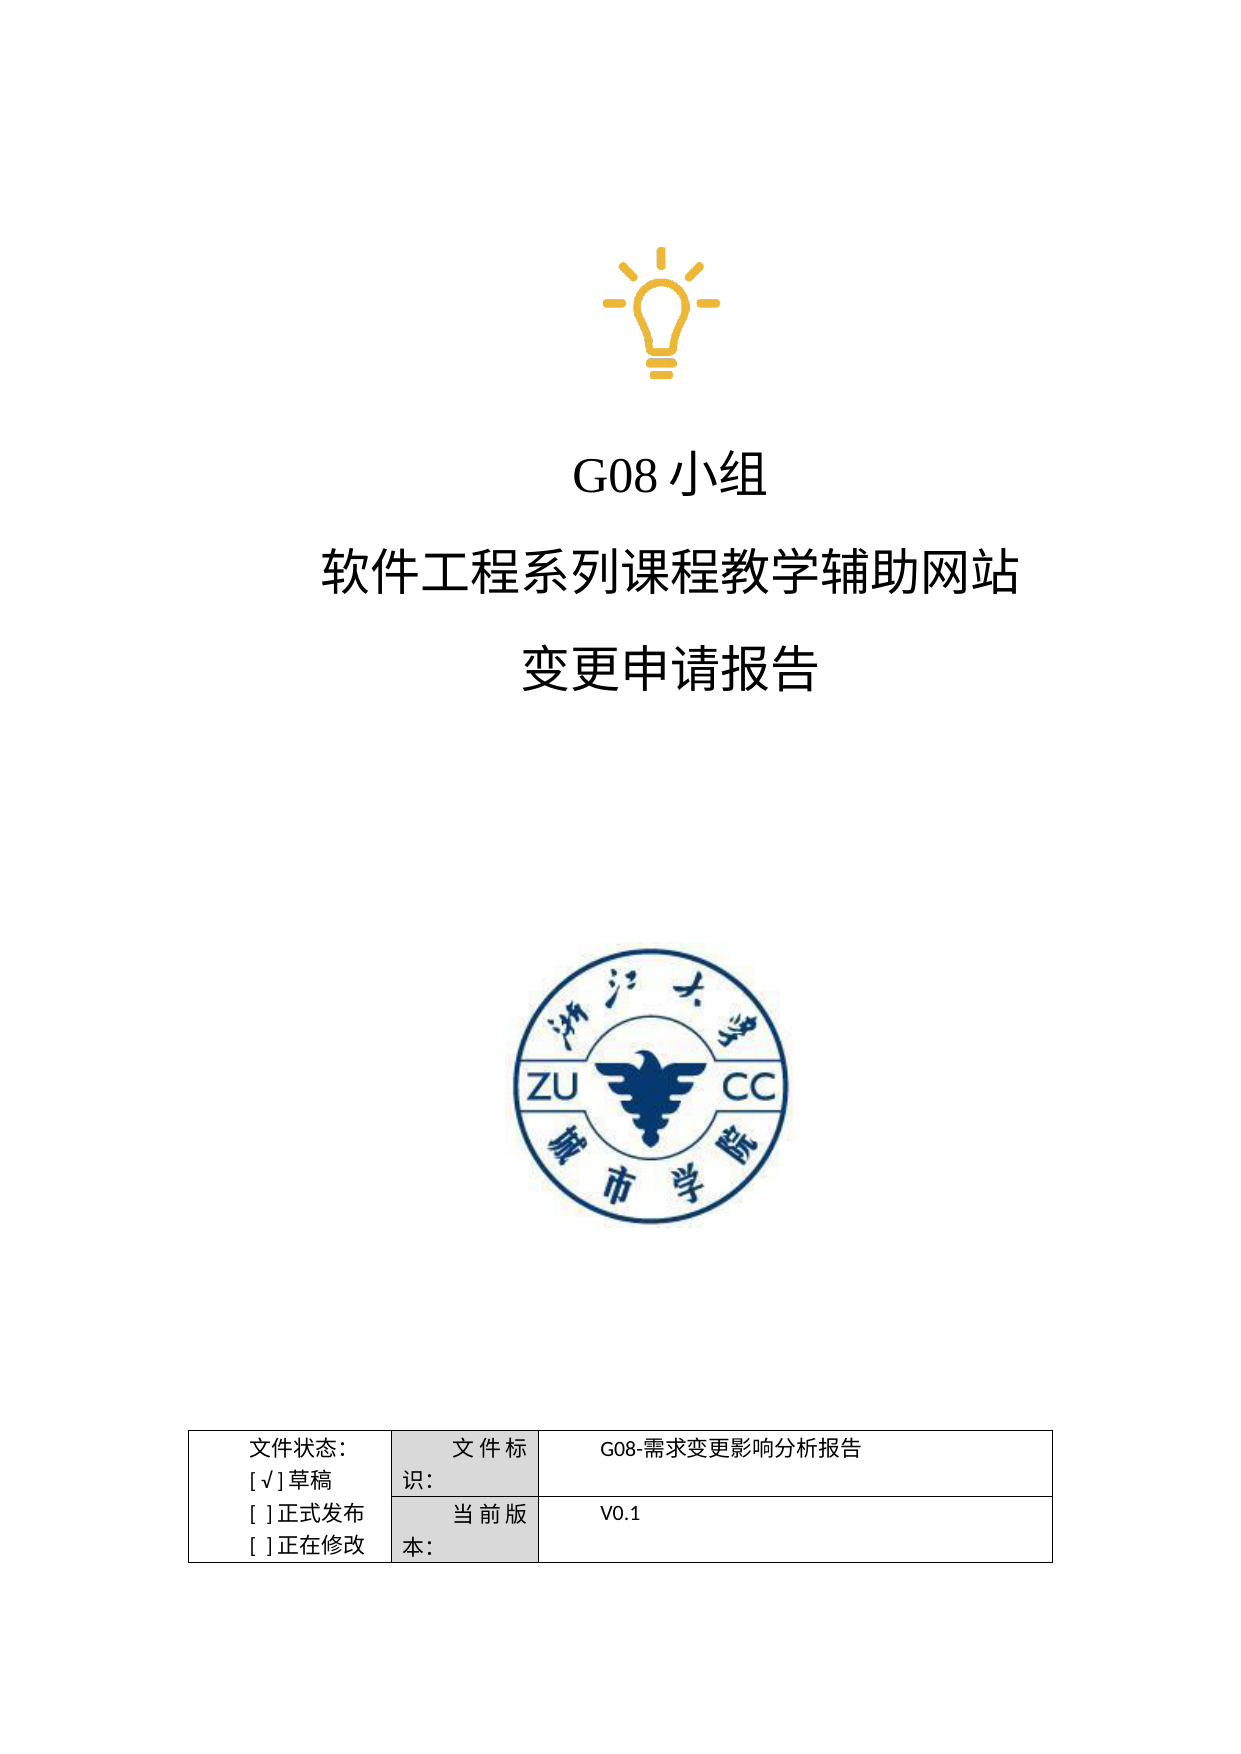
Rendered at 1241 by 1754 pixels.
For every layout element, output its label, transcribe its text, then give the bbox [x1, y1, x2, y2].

table_cell V0.1 [539, 1497, 1052, 1562]
text 软件工程系列课程教学辅助网站 [187, 519, 1053, 617]
picture [505, 942, 794, 1228]
text G08小组 [187, 422, 1053, 519]
table_cell 当前版本： [392, 1497, 538, 1562]
table_header 文件状态： [ √ ] 草稿 [ ] 正式发布 [ ] 正在修改 [189, 1431, 391, 1562]
picture [575, 227, 747, 399]
text 变更申请报告 [187, 617, 1053, 714]
table_header G08-需求变更影响分析报告 [539, 1431, 1052, 1496]
table_header 文件标识： [392, 1431, 538, 1496]
